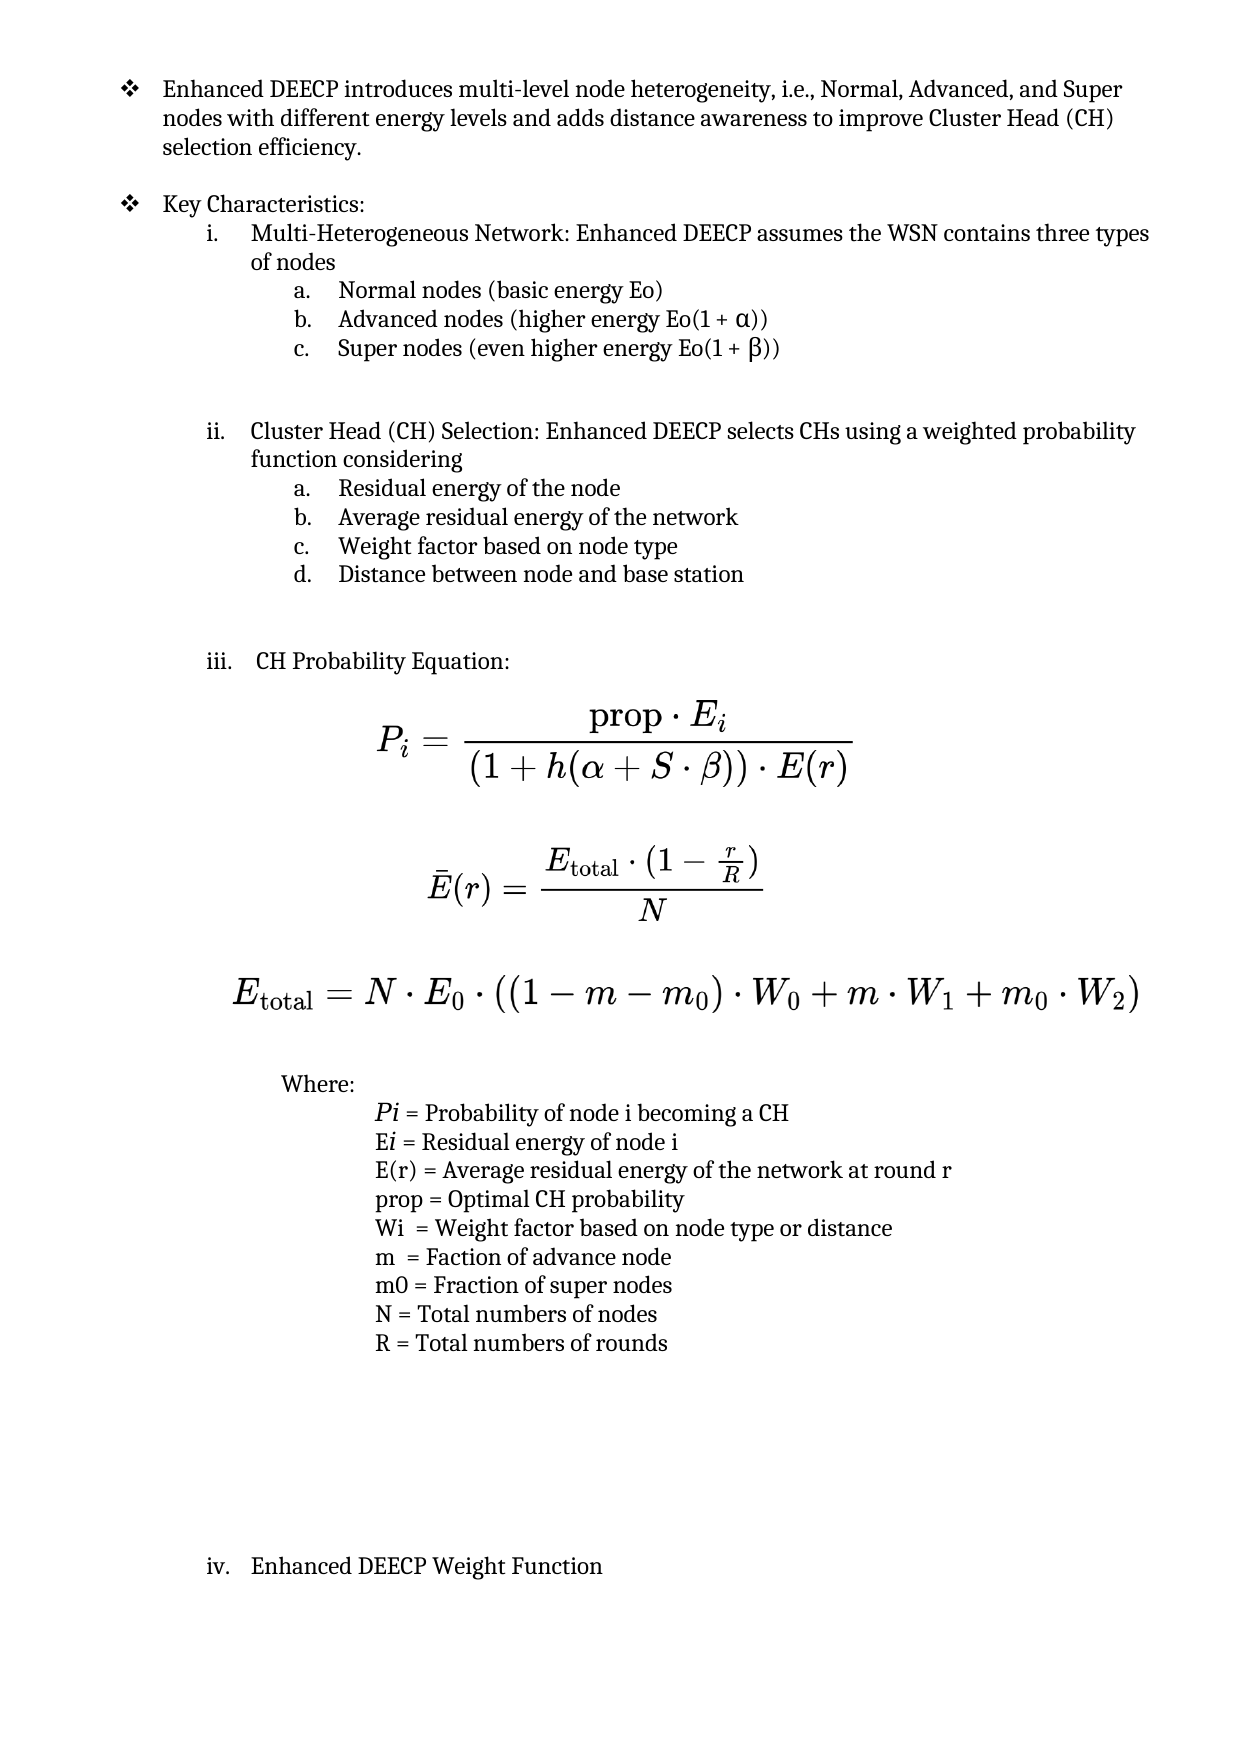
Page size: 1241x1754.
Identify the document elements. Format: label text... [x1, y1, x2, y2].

list m0 = Fraction of super nodes [75, 1271, 1165, 1300]
list Average residual energy of the network [294, 503, 1165, 532]
list 𝑃𝑖 = Probability of node i becoming a CH [75, 1099, 1165, 1127]
picture [375, 700, 857, 787]
list E(r) = Average residual energy of the network at round r [75, 1156, 1165, 1185]
list Key Characteristics: [119, 190, 1165, 219]
list Super nodes (even higher energy Eo(1 + β)) [294, 334, 1165, 362]
list N = Total numbers of nodes [75, 1300, 1165, 1329]
list CH Probability Equation: [206, 647, 1165, 675]
list prop = Optimal CH probability [75, 1185, 1165, 1214]
list Normal nodes (basic energy Eo) [294, 276, 1165, 305]
list Distance between node and base station [294, 560, 1165, 589]
list E𝑖 = Residual energy of node i [75, 1127, 1165, 1156]
list m = Faction of advance node [75, 1242, 1165, 1271]
picture [231, 975, 1141, 1013]
list Multi-Heterogeneous Network: Enhanced DEECP assumes the WSN contains three types of nodes [206, 219, 1165, 276]
list Enhanced DEECP introduces multi-level node heterogeneity, i.e., Normal, Advanced, and Super nodes with different energy levels and adds distance awareness to improve Cluster Head (CH) selection efficiency. [119, 75, 1165, 161]
list Weight factor based on node type [294, 532, 1165, 560]
list Wi = Weight factor based on node type or distance [75, 1214, 1165, 1242]
list Advanced nodes (higher energy Eo(1 + α)) [294, 305, 1165, 334]
list Enhanced DEECP Weight Function [206, 1552, 1165, 1581]
list R = Total numbers of rounds [75, 1329, 1165, 1357]
list Cluster Head (CH) Selection: Enhanced DEECP selects CHs using a weighted probability function considering [206, 417, 1165, 474]
list Where: [206, 1070, 1165, 1099]
list Residual energy of the node [294, 474, 1165, 503]
picture [426, 845, 767, 921]
